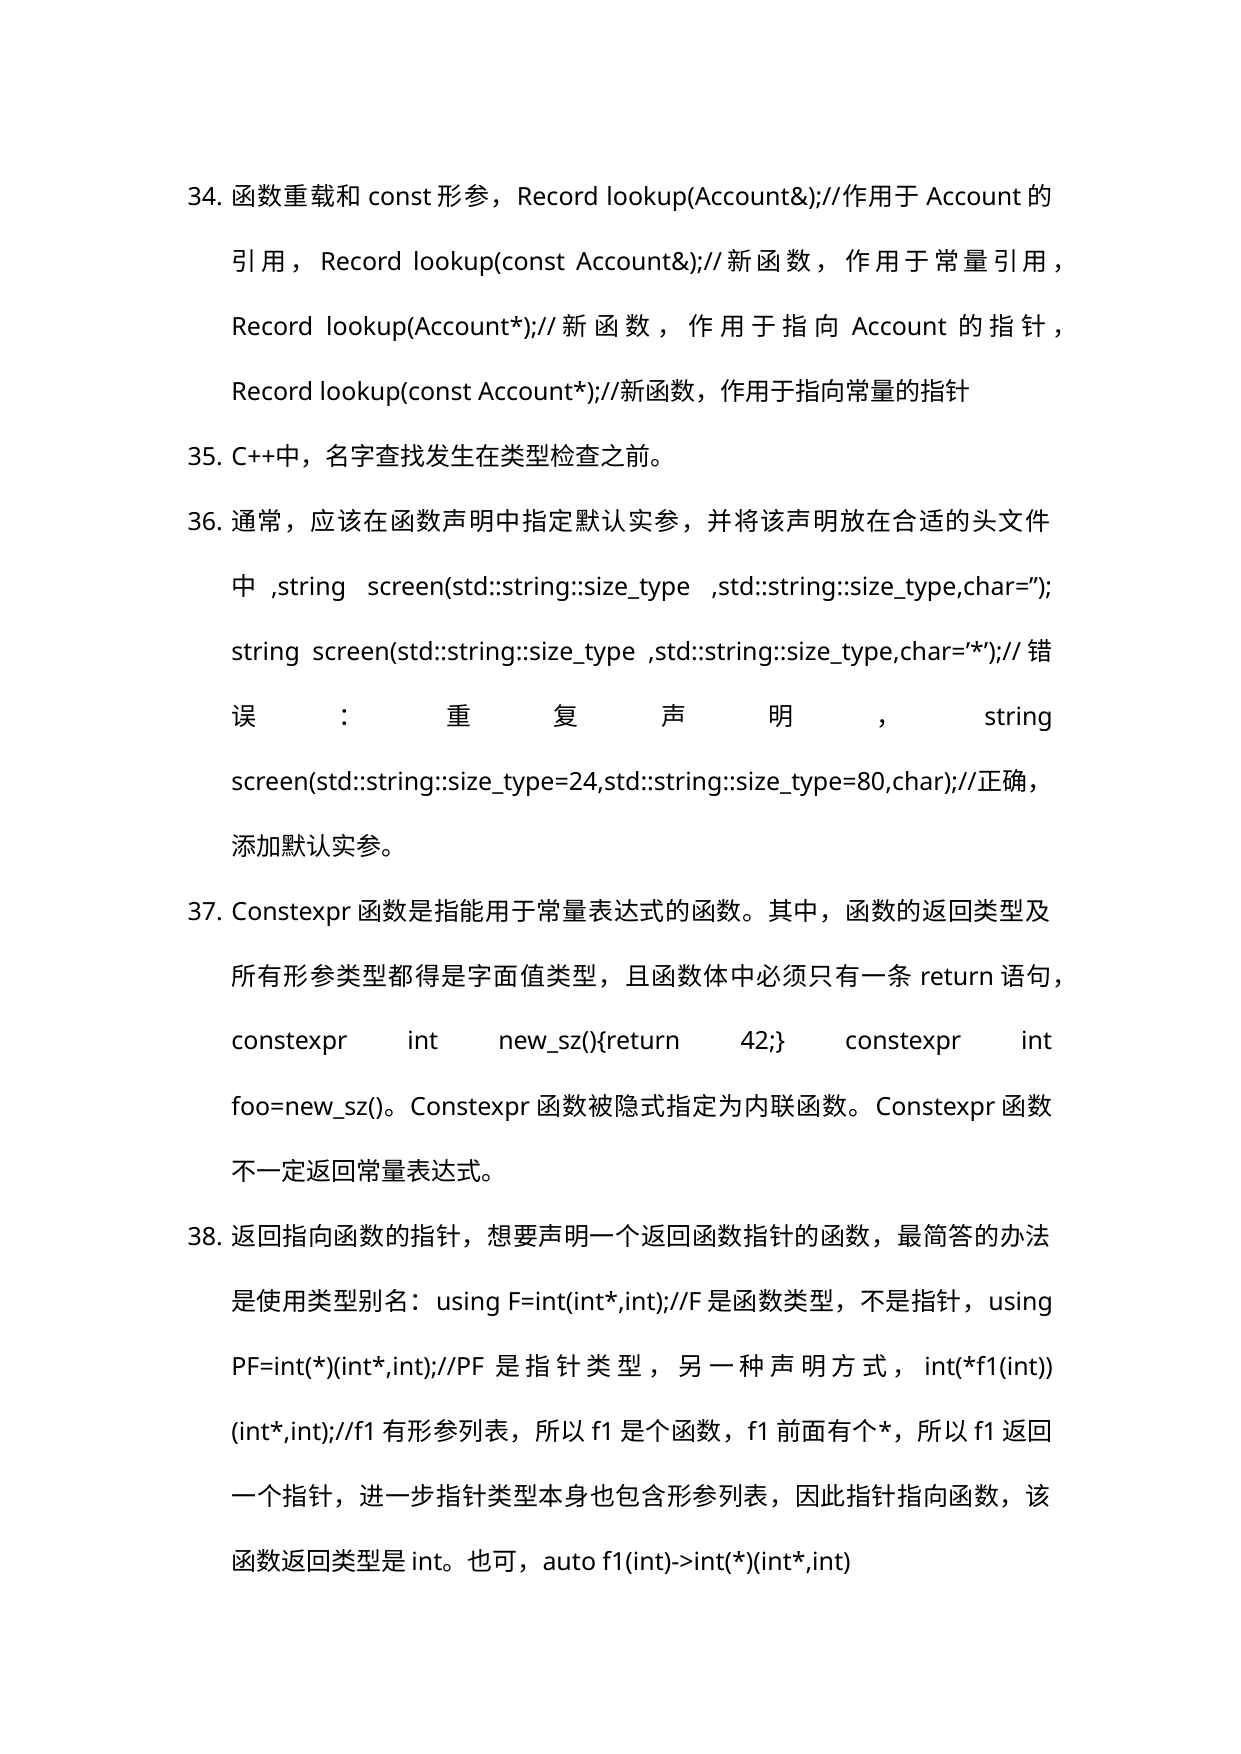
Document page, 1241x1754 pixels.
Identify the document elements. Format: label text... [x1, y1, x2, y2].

list C++中，名字查找发生在类型检查之前。 [187, 422, 1053, 487]
list 返回指向函数的指针，想要声明一个返回函数指针的函数，最简答的办法是使用类型别名：using F=int(int*,int);//F是函数类型，不是指针，using PF=int(*)(int*,int);//PF是指针类型，另一种声明方式，int(*f1(int))(int*,int);//f1有形参列表，所以f1是个函数，f1前面有个*，所以f1返回一个指针，进一步指针类型本身也包含形参列表，因此指针指向函数，该函数返回类型是int。也可，auto f1(int)->int(*)(int*,int) [187, 1202, 1053, 1592]
list 通常，应该在函数声明中指定默认实参，并将该声明放在合适的头文件中,string screen(std::string::size_type ,std::string::size_type,char=’’); string screen(std::string::size_type ,std::string::size_type,char=’*’);//错误：重复声明，string screen(std::string::size_type=24,std::string::size_type=80,char);//正确，添加默认实参。 [187, 487, 1053, 877]
list Constexpr函数是指能用于常量表达式的函数。其中，函数的返回类型及所有形参类型都得是字面值类型，且函数体中必须只有一条return语句，constexpr int new_sz(){return 42;} constexpr int foo=new_sz()。Constexpr函数被隐式指定为内联函数。Constexpr函数不一定返回常量表达式。 [187, 877, 1053, 1202]
list 函数重载和const形参，Record lookup(Account&);//作用于Account的引用，Record lookup(const Account&);//新函数，作用于常量引用，Record lookup(Account*);//新函数，作用于指向Account的指针，Record lookup(const Account*);//新函数，作用于指向常量的指针 [187, 162, 1053, 422]
